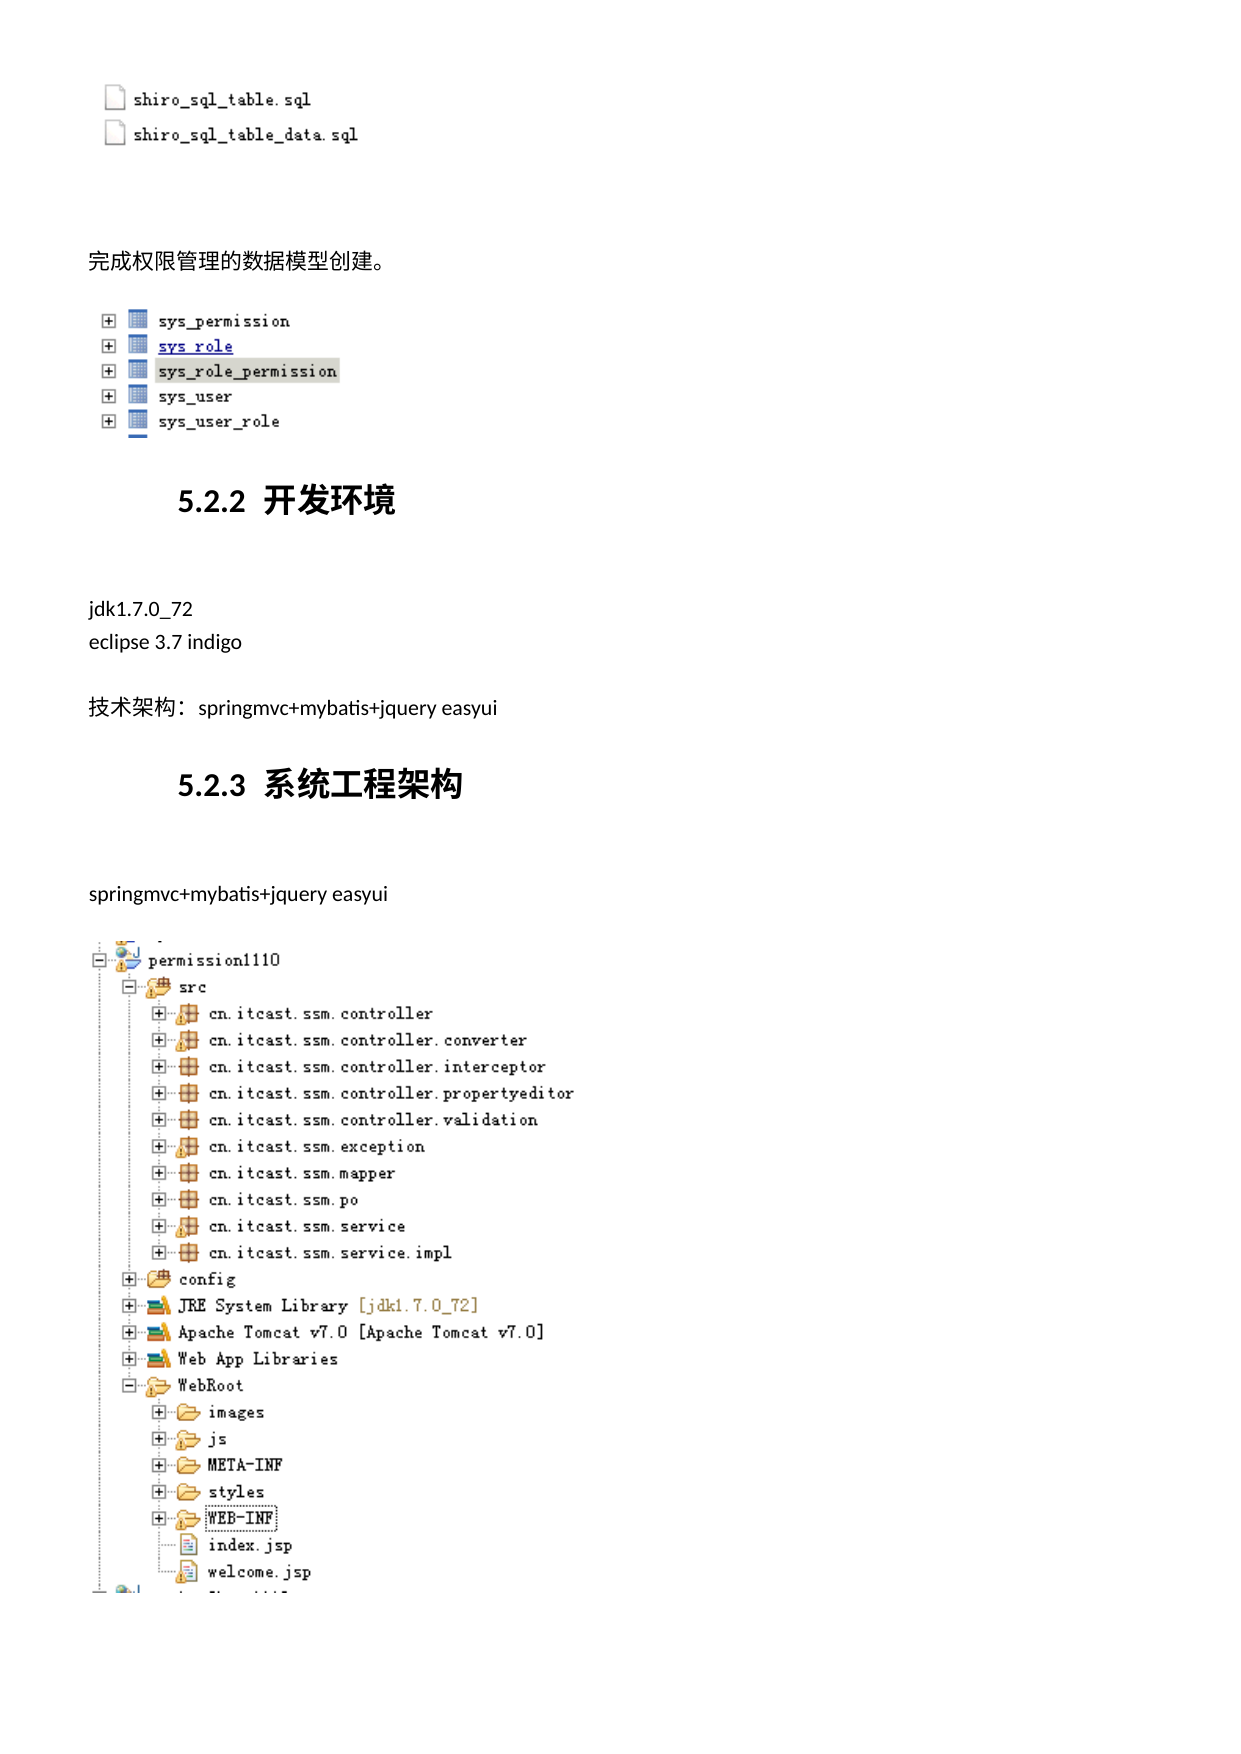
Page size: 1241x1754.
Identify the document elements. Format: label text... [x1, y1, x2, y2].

text jdk1.7.0_72 [89, 592, 1167, 625]
picture [88, 308, 398, 438]
text eclipse 3.7 indigo [89, 625, 1167, 657]
subtitle 系统工程架构 [177, 749, 1167, 814]
text springmvc+mybatis+jquery easyui [89, 877, 1167, 909]
text 完成权限管理的数据模型创建。 [89, 243, 1167, 276]
picture [88, 941, 577, 1593]
picture [88, 80, 419, 182]
text 技术架构：springmvc+mybatis+jquery easyui [89, 690, 1167, 722]
subtitle 开发环境 [177, 465, 1167, 530]
